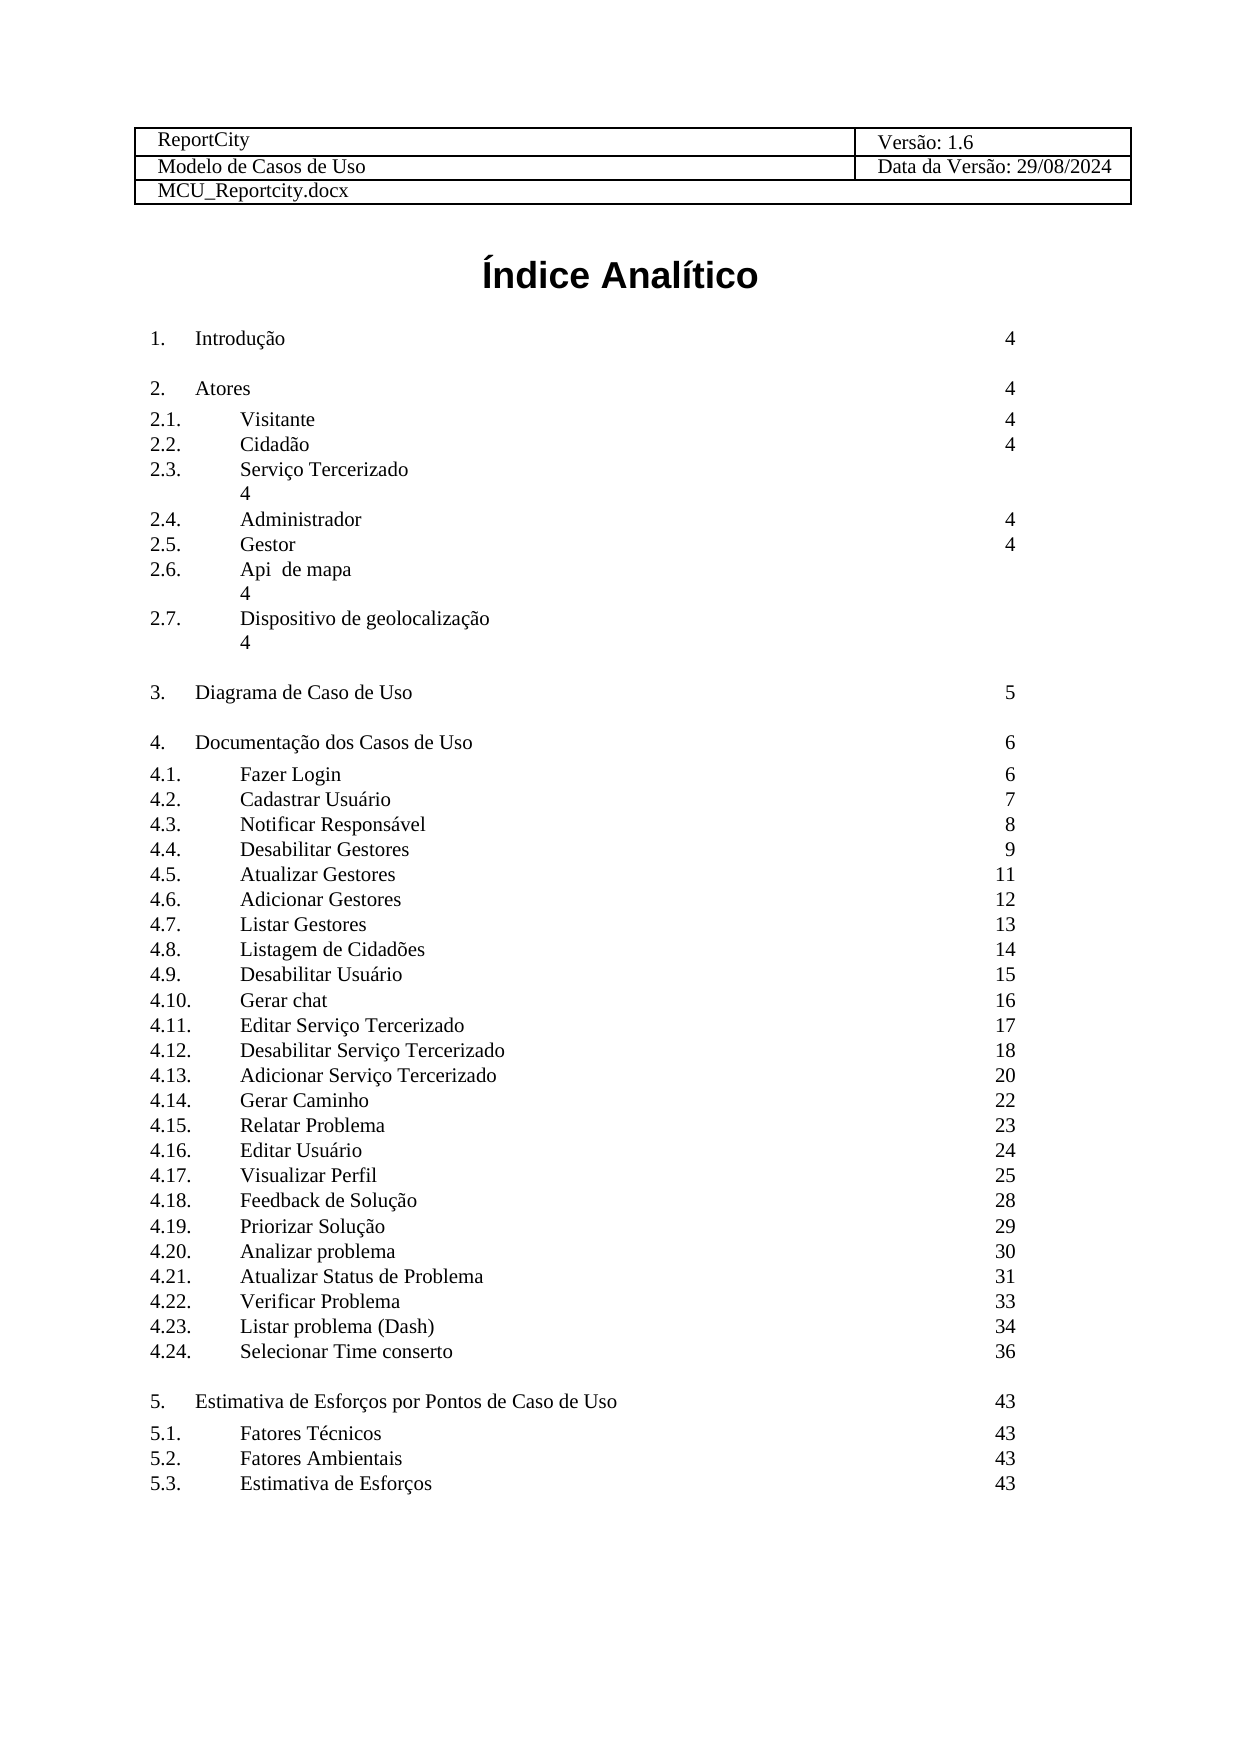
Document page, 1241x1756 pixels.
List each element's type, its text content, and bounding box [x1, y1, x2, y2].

text Índice Analítico [127, 253, 1113, 296]
